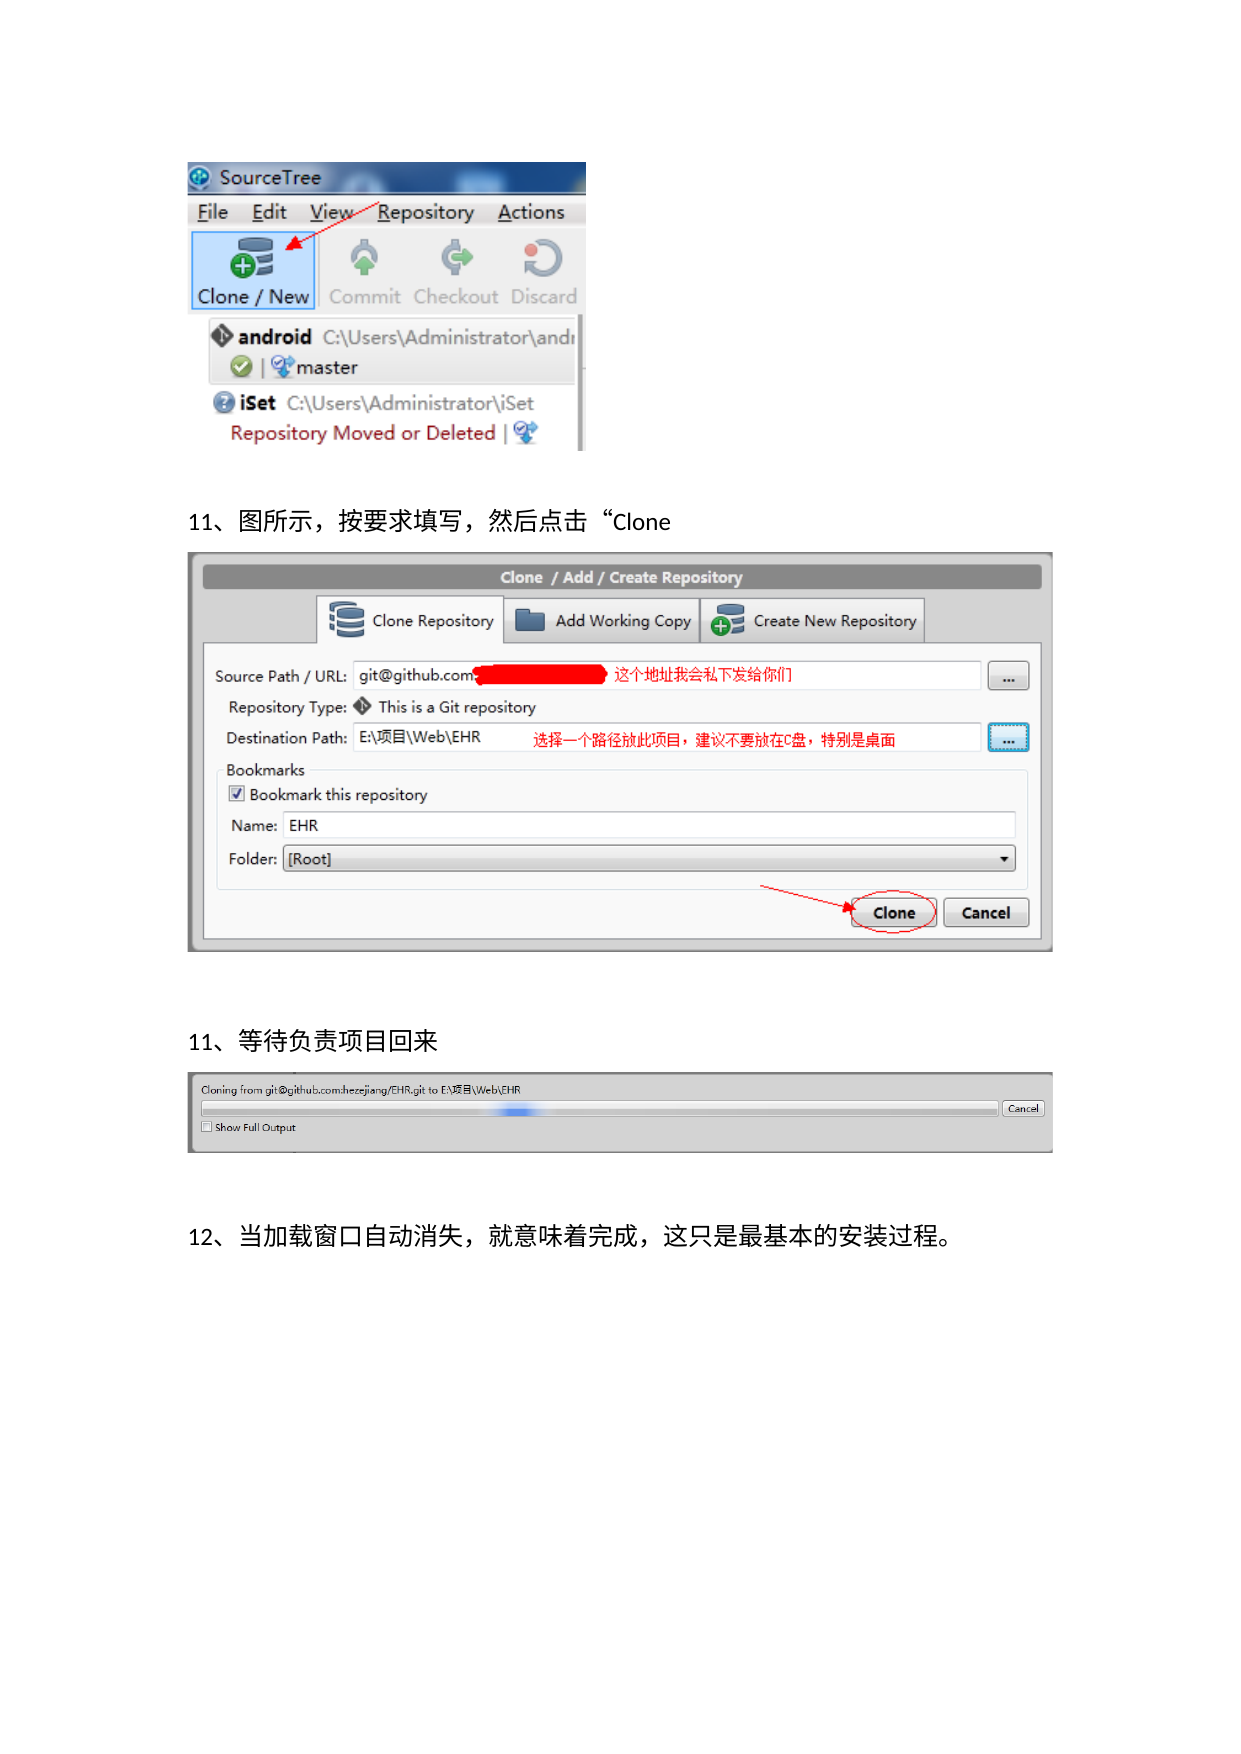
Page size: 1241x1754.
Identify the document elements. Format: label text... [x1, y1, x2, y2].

text 11、图所示，按要求填写，然后点击“Clone [187, 487, 1053, 552]
text 11、等待负责项目回来 [187, 1007, 1053, 1072]
picture [187, 1072, 1053, 1153]
picture [187, 552, 1053, 952]
picture [187, 162, 586, 451]
text 12、当加载窗口自动消失，就意味着完成，这只是最基本的安装过程。 [187, 1202, 1053, 1267]
